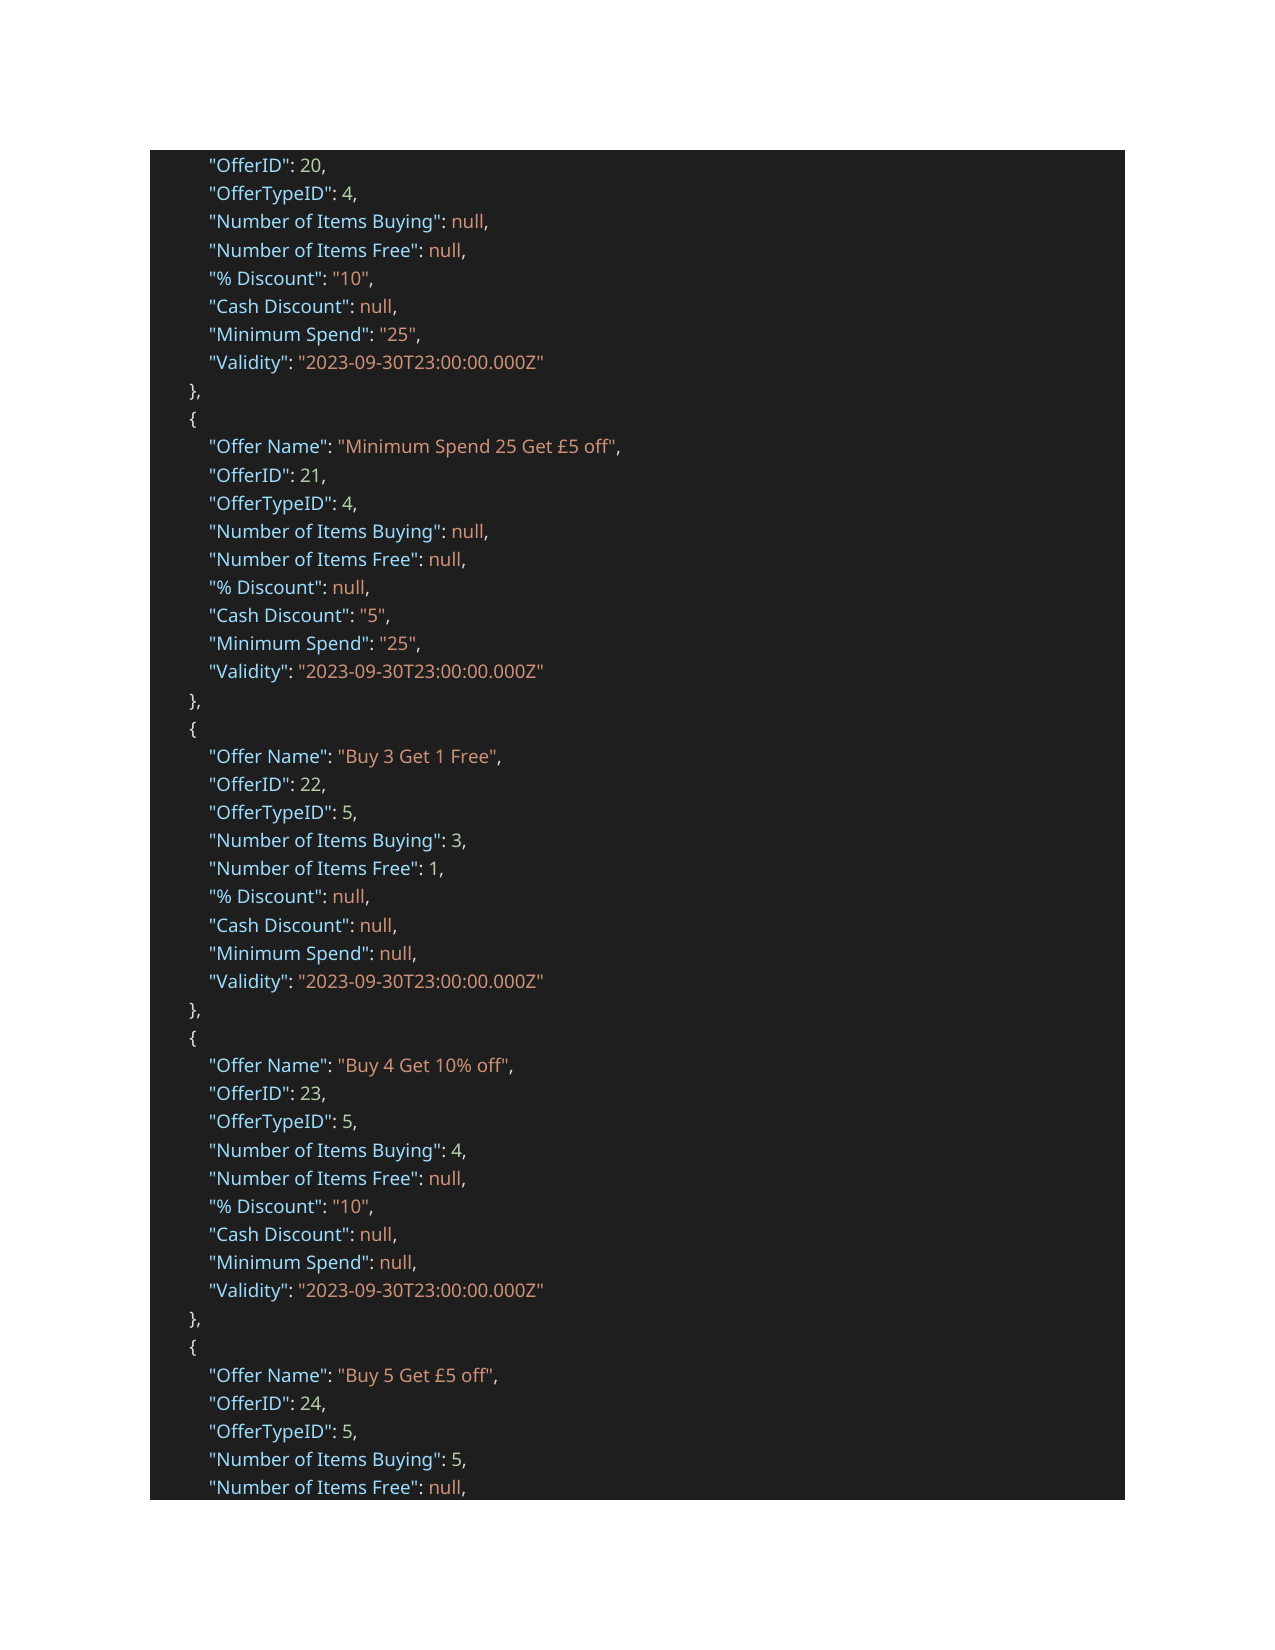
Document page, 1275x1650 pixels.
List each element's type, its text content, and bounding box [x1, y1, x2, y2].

text "Validity": "2023-09-30T23:00:00.000Z" [150, 656, 1125, 684]
text "Validity": "2023-09-30T23:00:00.000Z" [150, 347, 1125, 375]
text "Number of Items Free": null, [150, 1162, 1125, 1191]
text "Offer Name": "Buy 3 Get 1 Free", [150, 741, 1125, 769]
text "% Discount": null, [150, 881, 1125, 909]
text }, [150, 994, 1125, 1022]
text "Cash Discount": null, [150, 291, 1125, 319]
text "Offer Name": "Buy 5 Get £5 off", [150, 1359, 1125, 1387]
text { [150, 1331, 1125, 1359]
text "Offer Name": "Minimum Spend 25 Get £5 off", [150, 431, 1125, 459]
text "OfferID": 21, [150, 459, 1125, 487]
text "Number of Items Free": null, [150, 1472, 1125, 1500]
text "OfferTypeID": 5, [150, 797, 1125, 825]
text { [150, 403, 1125, 431]
text "% Discount": "10", [150, 262, 1125, 291]
text "Number of Items Buying": null, [150, 206, 1125, 234]
text "OfferID": 24, [150, 1387, 1125, 1416]
text "Offer Name": "Buy 4 Get 10% off", [150, 1050, 1125, 1078]
text "Validity": "2023-09-30T23:00:00.000Z" [150, 1275, 1125, 1303]
text "Minimum Spend": null, [150, 937, 1125, 966]
text "Number of Items Buying": 4, [150, 1134, 1125, 1162]
text "Number of Items Buying": null, [150, 516, 1125, 544]
text "OfferID": 23, [150, 1078, 1125, 1106]
text }, [150, 375, 1125, 403]
text "Cash Discount": "5", [150, 600, 1125, 628]
text "Number of Items Buying": 3, [150, 825, 1125, 853]
text }, [150, 1303, 1125, 1331]
text "OfferTypeID": 5, [150, 1106, 1125, 1134]
text "Minimum Spend": null, [150, 1247, 1125, 1275]
text { [150, 712, 1125, 741]
text "OfferTypeID": 4, [150, 178, 1125, 206]
text "Cash Discount": null, [150, 909, 1125, 937]
text "% Discount": "10", [150, 1191, 1125, 1219]
text "OfferID": 22, [150, 769, 1125, 797]
text "% Discount": null, [150, 572, 1125, 600]
text { [150, 1022, 1125, 1050]
text "OfferID": 20, [150, 150, 1125, 178]
text "Number of Items Free": 1, [150, 853, 1125, 881]
text "Cash Discount": null, [150, 1219, 1125, 1247]
text "Number of Items Free": null, [150, 544, 1125, 572]
text "Number of Items Free": null, [150, 234, 1125, 262]
text "Validity": "2023-09-30T23:00:00.000Z" [150, 966, 1125, 994]
text "OfferTypeID": 5, [150, 1416, 1125, 1444]
text "Minimum Spend": "25", [150, 628, 1125, 656]
text "Number of Items Buying": 5, [150, 1444, 1125, 1472]
text }, [150, 684, 1125, 712]
text "Minimum Spend": "25", [150, 319, 1125, 347]
text "OfferTypeID": 4, [150, 487, 1125, 516]
